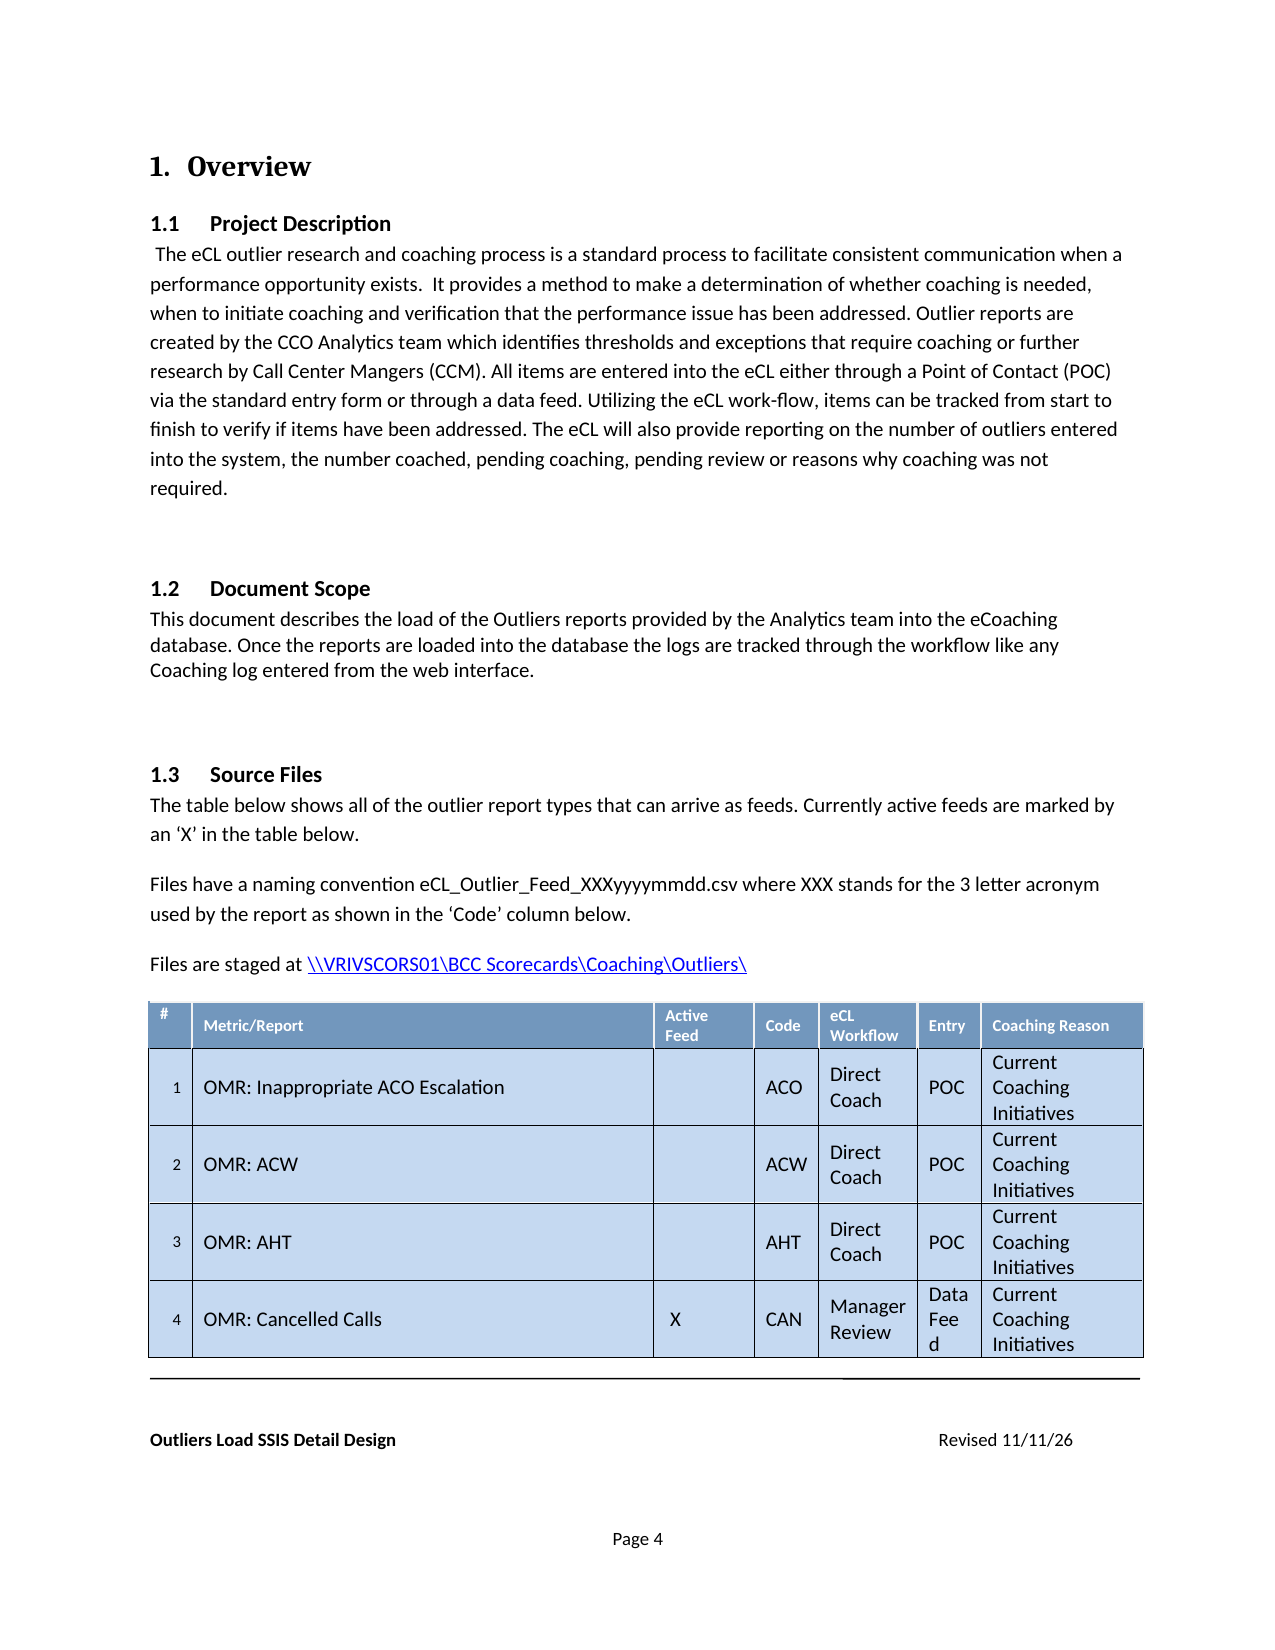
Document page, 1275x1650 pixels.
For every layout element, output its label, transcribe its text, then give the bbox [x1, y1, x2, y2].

table_cell OMR: AHT [193, 1204, 653, 1280]
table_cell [982, 1280, 1143, 1357]
table_cell [654, 1126, 754, 1202]
table_cell 4 [149, 1280, 192, 1357]
table_cell [654, 1204, 754, 1280]
table_cell POC [918, 1126, 981, 1202]
table_cell Current Coaching Initiatives [982, 1048, 1143, 1125]
table_cell OMR: ACW [193, 1126, 653, 1202]
table_header Entry [919, 1003, 980, 1048]
table_cell AHT [755, 1204, 818, 1280]
subtitle Document Scope [150, 574, 1125, 602]
table_cell 2 [149, 1125, 192, 1202]
table_cell Current Coaching Initiatives [982, 1203, 1143, 1280]
table_header Metric/Report [193, 1003, 653, 1048]
table_header eCL Workflow [820, 1003, 916, 1048]
table_cell POC [918, 1049, 981, 1125]
text The eCL outlier research and coaching process is a standard process to facilitate consistent communication when a performance opportunity exists. It provides a method to make a determination of whether coaching is needed, when to initiate coaching and verification that the performance issue has been addressed. Outlier reports are created by the CCO Analytics team which identifies thresholds and exceptions that require coaching or further research by Call Center Mangers (CCM). All items are entered into the eCL either through a Point of Contact (POC) via the standard entry form or through a data feed. Utilizing the eCL work-flow, items can be tracked from start to finish to verify if items have been addressed. The eCL will also provide reporting on the number of outliers entered into the system, the number coached, pending coaching, pending review or reasons why coaching was not required. [150, 242, 1125, 500]
table_cell OMR: Inappropriate ACO Escalation [193, 1049, 653, 1125]
table_cell POC [918, 1204, 981, 1280]
table_header Coaching Reason [982, 1003, 1143, 1048]
table_cell X [654, 1281, 754, 1357]
table_cell Direct Coach [819, 1049, 917, 1125]
table_cell Manager Review [819, 1281, 917, 1357]
text This document describes the load of the Outliers reports provided by the Analytics team into the eCoaching database. Once the reports are loaded into the database the logs are tracked through the workflow like any Coaching log entered from the web interface. [150, 606, 1125, 683]
table_cell 1 [149, 1049, 192, 1125]
table_header Code [755, 1003, 818, 1048]
table_cell CAN [755, 1281, 818, 1357]
table_cell Data Feed [918, 1281, 981, 1357]
text Files have a naming convention eCL_Outlier_Feed_XXXyyyymmdd.csv where XXX stands for the 3 letter acronym used by the report as shown in the ‘Code’ column below. [150, 872, 1125, 926]
text The table below shows all of the outlier report types that can arrive as feeds. Currently active feeds are marked by an ‘X’ in the table below. [150, 792, 1125, 847]
subtitle Project Description [150, 209, 1125, 237]
table_cell ACW [755, 1126, 818, 1202]
table_cell Direct Coach [819, 1126, 917, 1202]
table_cell ACO [755, 1049, 818, 1125]
table_header Active Feed [655, 1003, 753, 1048]
table_cell 3 [149, 1203, 192, 1280]
subtitle Source Files [150, 760, 1125, 788]
table_cell OMR: Cancelled Calls [193, 1281, 653, 1357]
table_cell [654, 1049, 754, 1125]
table_cell Direct Coach [819, 1204, 917, 1280]
table_header # [150, 1003, 191, 1048]
text Files are staged at \\VRIVSCORS01\BCC Scorecards\Coaching\Outliers\ [150, 951, 1125, 976]
subtitle Overview [150, 150, 1125, 183]
table_cell Current Coaching Initiatives [982, 1125, 1143, 1202]
